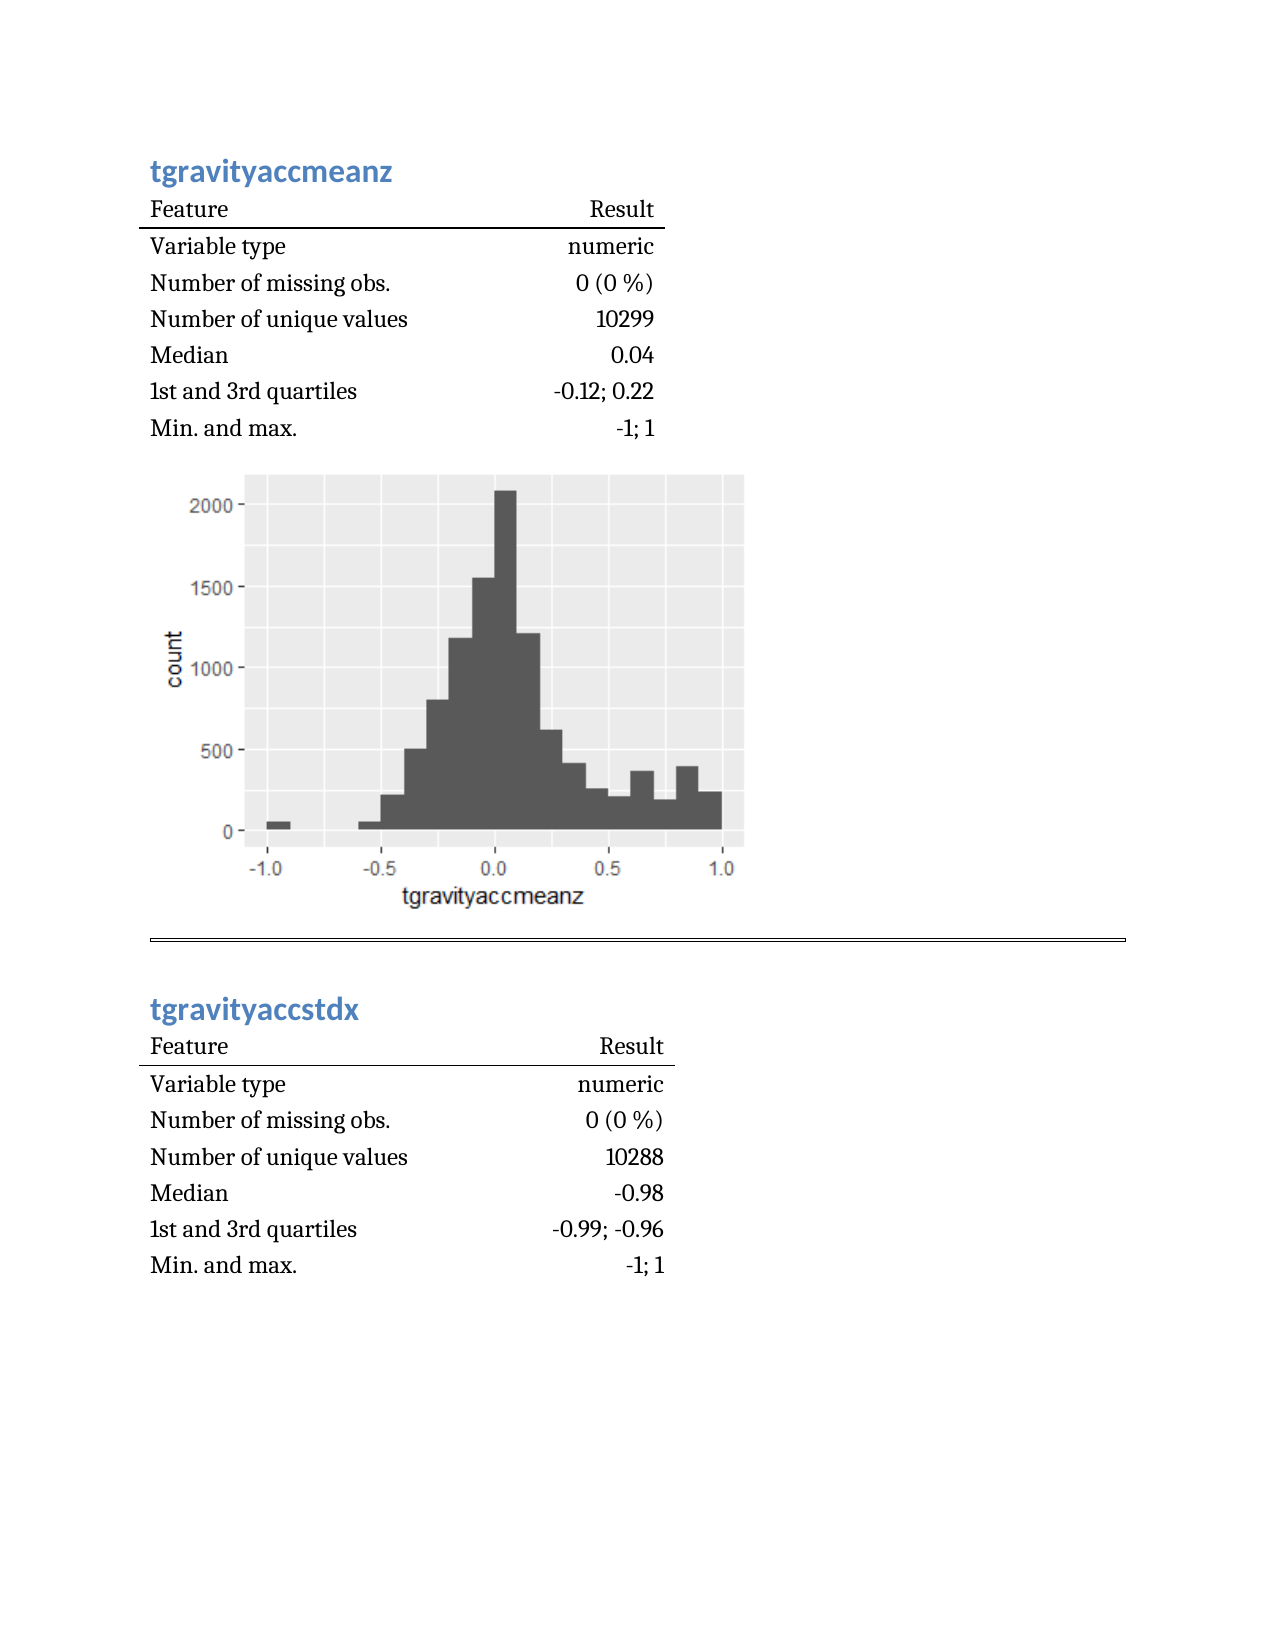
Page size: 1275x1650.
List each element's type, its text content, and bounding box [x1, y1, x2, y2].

table_cell Min. and max. [139, 1248, 497, 1284]
table_cell 1st and 3rd quartiles [139, 374, 497, 410]
table_cell -1; 1 [497, 1248, 675, 1284]
picture [150, 464, 757, 920]
table_header Result [497, 191, 665, 227]
table_cell 10288 [497, 1139, 675, 1175]
table_cell 0 (0 %) [497, 1103, 675, 1139]
table_cell -0.99; -0.96 [497, 1211, 675, 1248]
table_cell Variable type [139, 229, 497, 265]
table_header Result [497, 1029, 675, 1065]
table_cell 0 (0 %) [497, 265, 665, 301]
subtitle tgravityaccmeanz [150, 150, 1125, 191]
table_cell -0.12; 0.22 [497, 374, 665, 410]
table_header Feature [139, 191, 497, 227]
table_header Feature [139, 1029, 497, 1065]
table_cell Variable type [139, 1066, 497, 1103]
table_cell 1st and 3rd quartiles [139, 1211, 497, 1248]
table_cell Median [139, 337, 497, 373]
table_cell numeric [497, 1066, 675, 1103]
table_cell Min. and max. [139, 410, 497, 446]
table_cell -0.98 [497, 1175, 675, 1211]
table_cell 0.04 [497, 337, 665, 373]
table_cell Number of unique values [139, 301, 497, 337]
table_cell Median [139, 1175, 497, 1211]
table_cell numeric [497, 229, 665, 265]
table_cell Number of missing obs. [139, 265, 497, 301]
table_cell 10299 [497, 301, 665, 337]
table_cell Number of unique values [139, 1139, 497, 1175]
subtitle tgravityaccstdx [150, 988, 1125, 1028]
table_cell Number of missing obs. [139, 1103, 497, 1139]
table_cell -1; 1 [497, 410, 665, 446]
